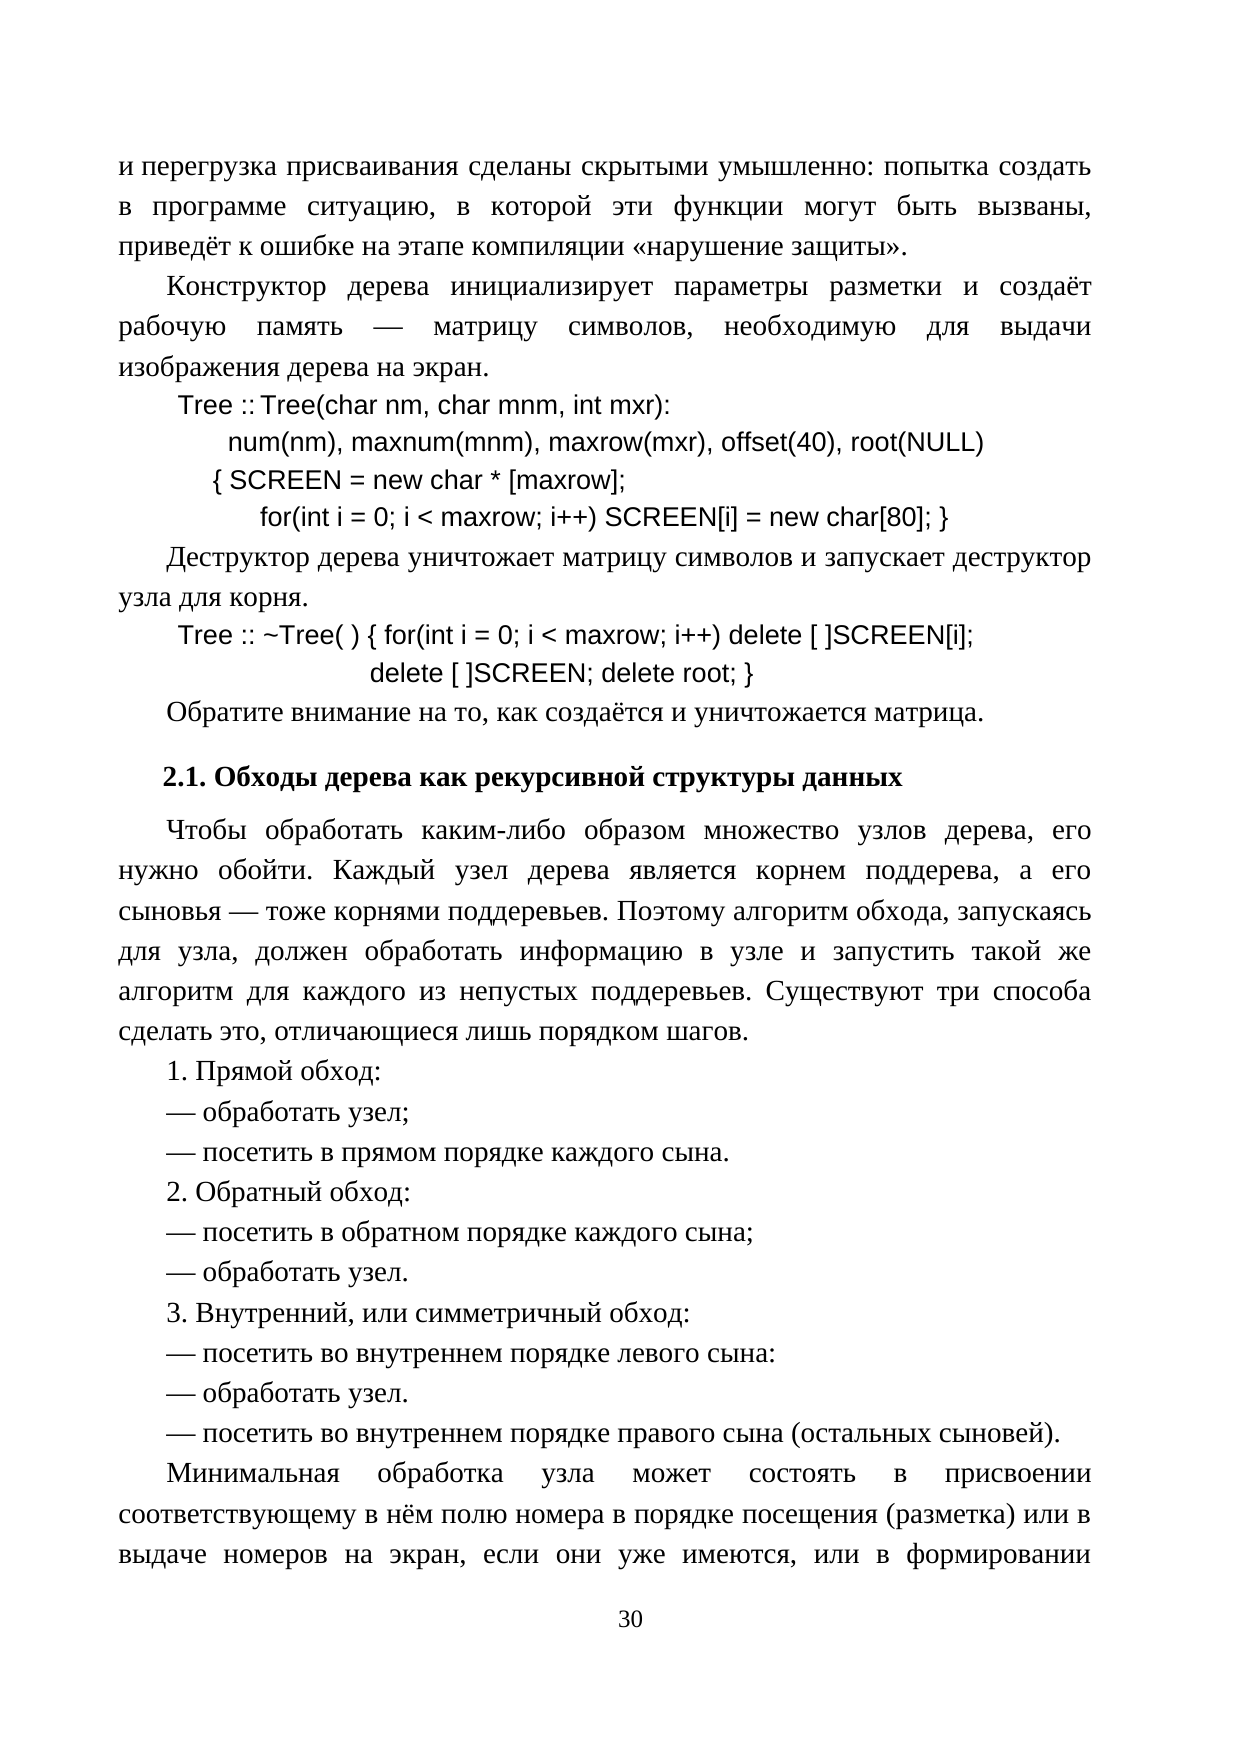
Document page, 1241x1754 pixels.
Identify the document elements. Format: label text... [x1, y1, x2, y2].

subtitle 2.1. Обходы дерева как рекурсивной структуры данных [162, 759, 1092, 793]
text — посетить во внутреннем порядке левого сына: [118, 1335, 1092, 1368]
text { SCREEN = new char * [maxrow]; [177, 464, 1092, 495]
text 1. Прямой обход: [118, 1053, 1092, 1087]
text Tree :: Tree(char nm, char mnm, int mxr): [177, 389, 1092, 420]
text — обработать узел. [118, 1254, 1092, 1288]
text — обработать узел. [118, 1375, 1092, 1409]
text — обработать узел; [118, 1094, 1092, 1127]
text Tree :: ~Tree( ) { for(int i = 0; i < maxrow; i++) delete [ ]SCREEN[i]; [177, 619, 1092, 651]
text for(int i = 0; i < maxrow; i++) SCREEN[i] = new char[80]; } [177, 501, 1092, 533]
text Обратите внимание на то, как создаётся и уничтожается матрица. [118, 694, 1092, 728]
text — посетить во внутреннем порядке правого сына (остальных сыновей). [118, 1415, 1092, 1449]
text 2. Обратный обход: [118, 1174, 1092, 1208]
text — посетить в прямом порядке каждого сына. [118, 1134, 1092, 1167]
text delete [ ]SCREEN; delete root; } [177, 657, 1092, 688]
text Деструктор дерева уничтожает матрицу символов и запускает деструктор узла для корня. [118, 539, 1092, 613]
text Конструктор дерева инициализирует параметры разметки и создаёт рабочую память — матрицу символов, необходимую для выдачи изображения дерева на экран. [118, 268, 1092, 382]
text 3. Внутренний, или симметричный обход: [118, 1295, 1092, 1328]
text — посетить в обратном порядке каждого сына; [118, 1214, 1092, 1248]
text Чтобы обработать каким-либо образом множество узлов дерева, его нужно обойти. Каждый узел дерева является корнем поддерева, а его сыновья — тоже корнями поддеревьев. Поэтому алгоритм обхода, запускаясь для узла, должен обработать информацию в узле и запустить такой же алгоритм для каждого из непустых поддеревьев. Существуют три способа сделать это, отличающиеся лишь порядком шагов. [118, 812, 1092, 1047]
text num(nm), maxnum(mnm), maxrow(mxr), offset(40), root(NULL) [177, 426, 1092, 458]
